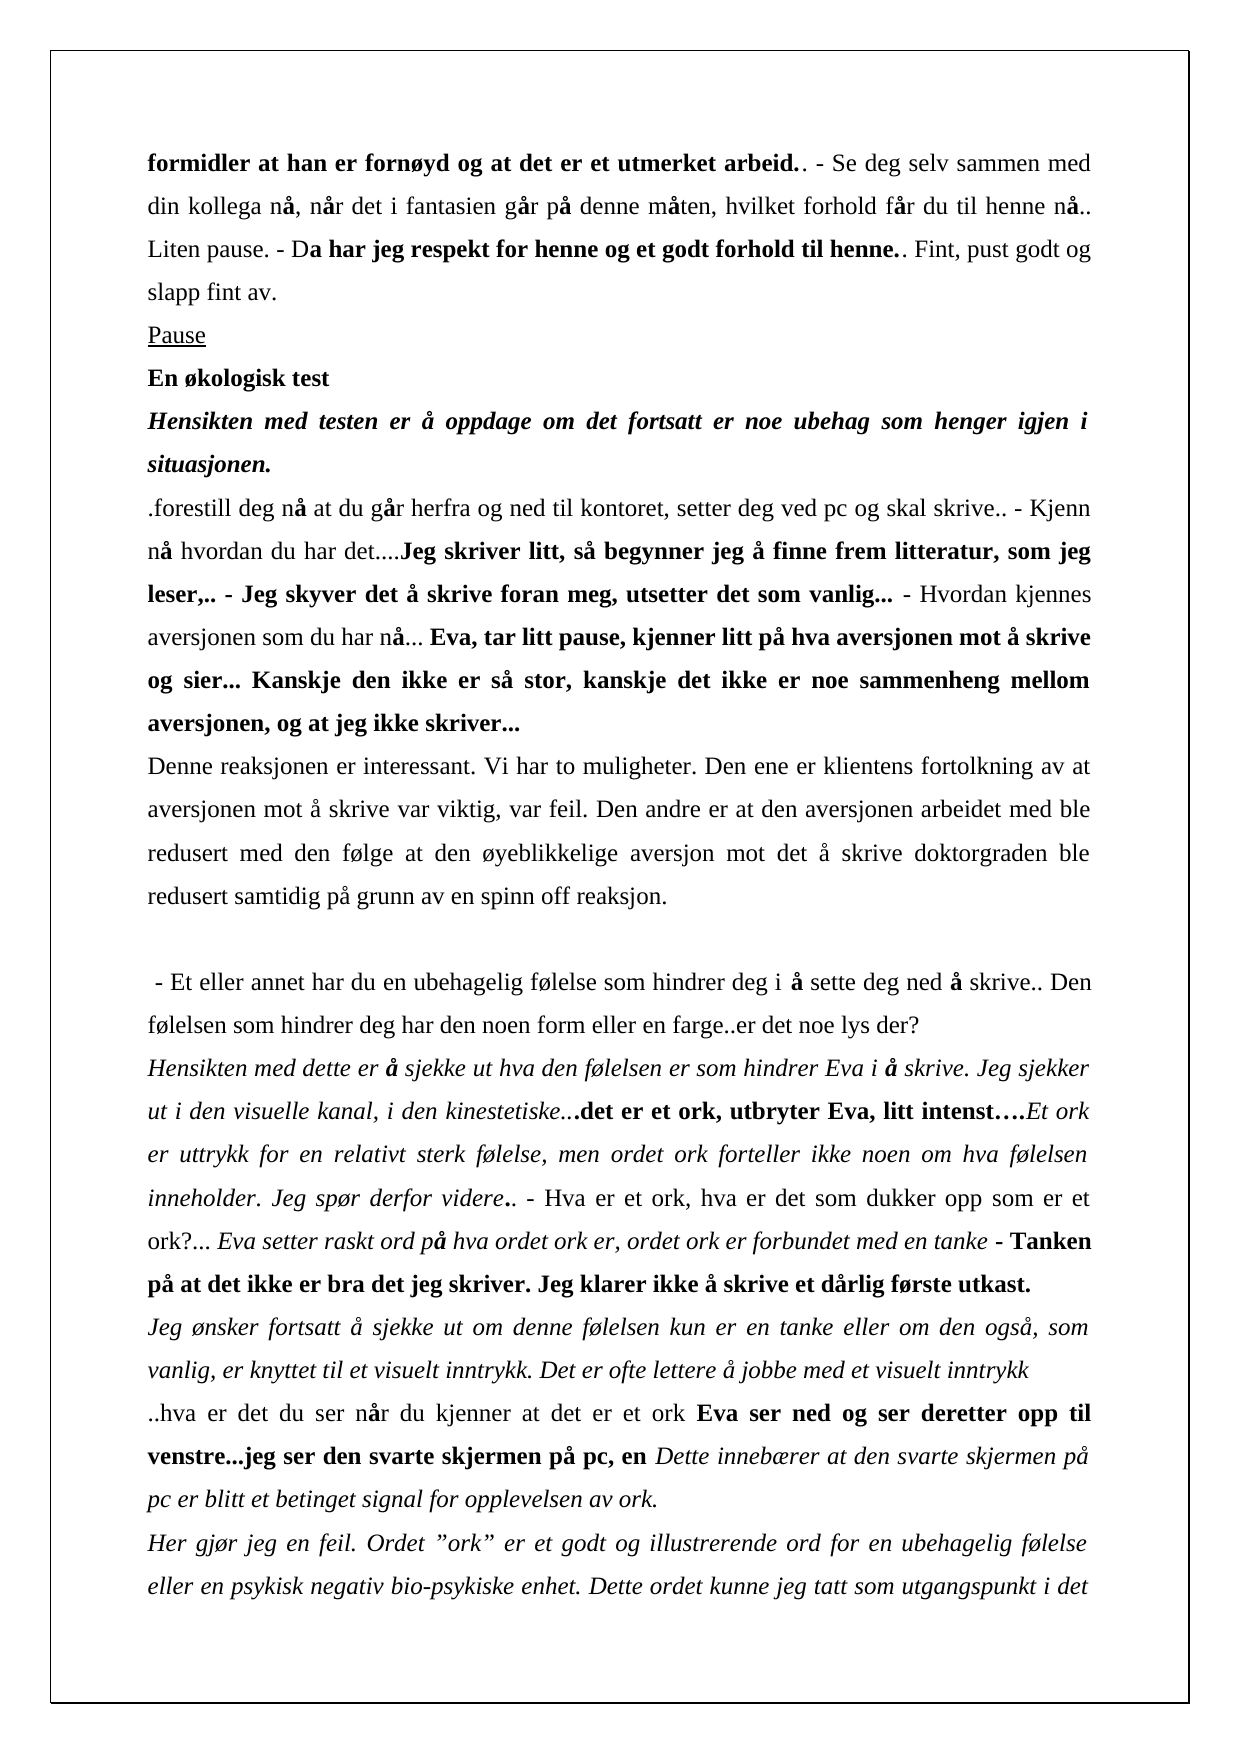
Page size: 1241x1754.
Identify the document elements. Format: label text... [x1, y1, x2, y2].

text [147, 148, 1092, 306]
text - Et eller annet har du en ubehagelig følelse som hindrer deg i å sette deg ned å skrive.. Den følelsen som hindrer deg har den noen form eller en farge..er det noe lys der? [147, 967, 1092, 1039]
text .forestill deg nå at du går herfra og ned til kontoret, setter deg ved pc og skal skrive.. - Kjenn nå hvordan du har det....Jeg skriver litt, så begynner jeg å finne frem litteratur, som jeg leser,.. - Jeg skyver det å skrive foran meg, utsetter det som vanlig... - Hvordan kjennes aversjonen som du har nå... Eva, tar litt pause, kjenner litt på hva aversjonen mot å skrive og sier... Kanskje den ikke er så stor, kanskje det ikke er noe sammenheng mellom aversjonen, og at jeg ikke skriver... [147, 493, 1092, 737]
text En økologisk test [147, 363, 1092, 392]
text Hensikten med testen er å oppdage om det fortsatt er noe ubehag som henger igjen i situasjonen. [147, 406, 1092, 478]
text Denne reaksjonen er interessant. Vi har to muligheter. Den ene er klientens fortolkning av at aversjonen mot å skrive var viktig, var feil. Den andre er at den aversjonen arbeidet med ble redusert med den følge at den øyeblikkelige aversjon mot det å skrive doktorgraden ble redusert samtidig på grunn av en spinn off reaksjon. [147, 751, 1092, 909]
text Hensikten med dette er å sjekke ut hva den følelsen er som hindrer Eva i å skrive. Jeg sjekker ut i den visuelle kanal, i den kinestetiske...det er et ork, utbryter Eva, litt intenst….Et ork er uttrykk for en relativt sterk følelse, men ordet ork forteller ikke noen om hva følelsen inneholder. Jeg spør derfor videre.. - Hva er et ork, hva er det som dukker opp som er et ork?... Eva setter raskt ord på hva ordet ork er, ordet ork er forbundet med en tanke - Tanken på at det ikke er bra det jeg skriver. Jeg klarer ikke å skrive et dårlig første utkast. [147, 1053, 1092, 1298]
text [147, 1528, 1092, 1599]
text ..hva er det du ser når du kjenner at det er et ork Eva ser ned og ser deretter opp til venstre...jeg ser den svarte skjermen på pc, en Dette innebærer at den svarte skjermen på pc er blitt et betinget signal for opplevelsen av ork. [147, 1398, 1092, 1513]
text Pause [147, 320, 1092, 349]
text Jeg ønsker fortsatt å sjekke ut om denne følelsen kun er en tanke eller om den også, som vanlig, er knyttet til et visuelt inntrykk. Det er ofte lettere å jobbe med et visuelt inntrykk [147, 1312, 1092, 1384]
